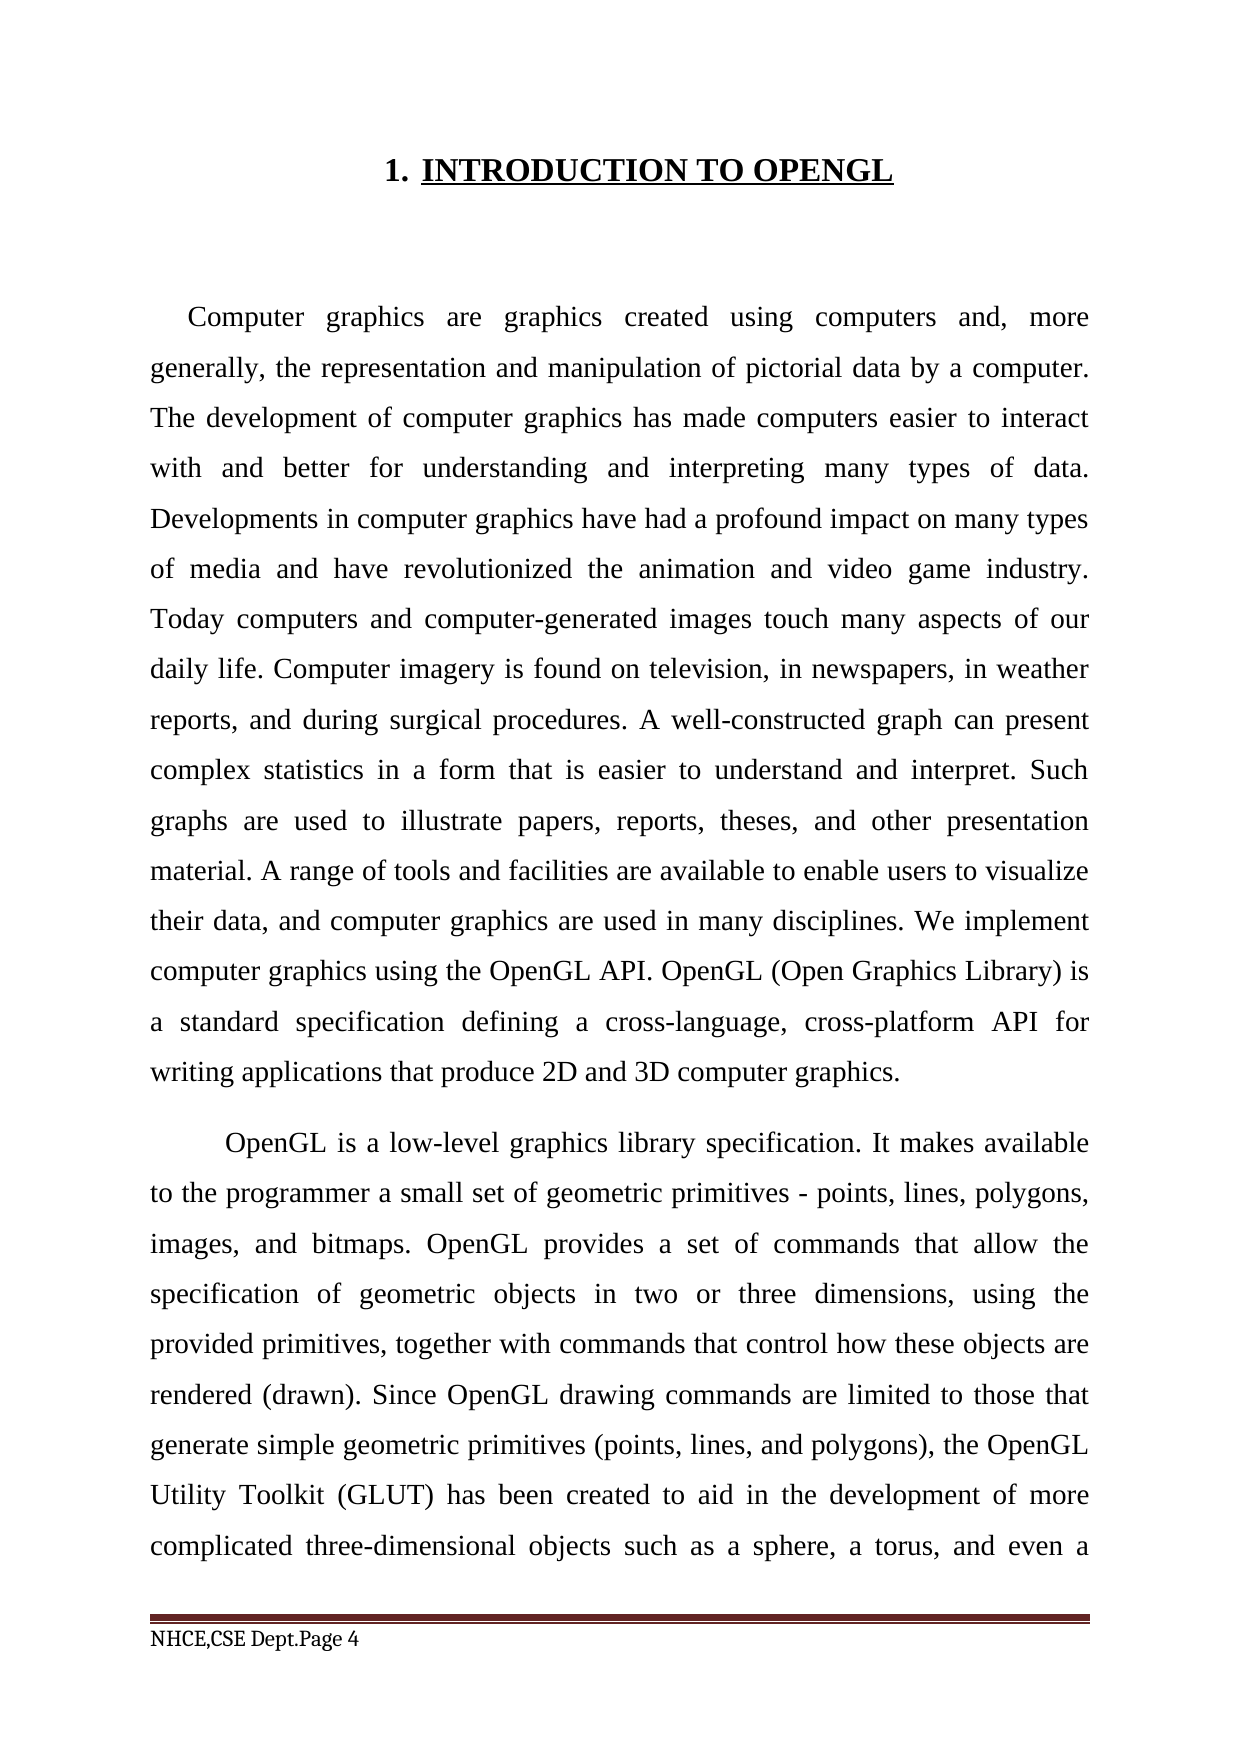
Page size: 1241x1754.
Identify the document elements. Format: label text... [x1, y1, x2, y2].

list INTRODUCTION TO OPENGL [187, 150, 1090, 188]
text Computer graphics are graphics created using computers and, more generally, the representation and manipulation of pictorial data by a computer. The development of computer graphics has made computers easier to interact with and better for understanding and interpreting many types of data. Developments in computer graphics have had a profound impact on many types of media and have revolutionized the animation and video game industry. Today computers and computer-generated images touch many aspects of our daily life. Computer imagery is found on television, in newspapers, in weather reports, and during surgical procedures. A well-constructed graph can present complex statistics in a form that is easier to understand and interpret. Such graphs are used to illustrate papers, reports, theses, and other presentation material. A range of tools and facilities are available to enable users to visualize their data, and computer graphics are used in many disciplines. We implement computer graphics using the OpenGL API. OpenGL (Open Graphics Library) is a standard specification defining a cross-language, cross-platform API for writing applications that produce 2D and 3D computer graphics. [150, 299, 1090, 1088]
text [150, 1125, 1090, 1561]
